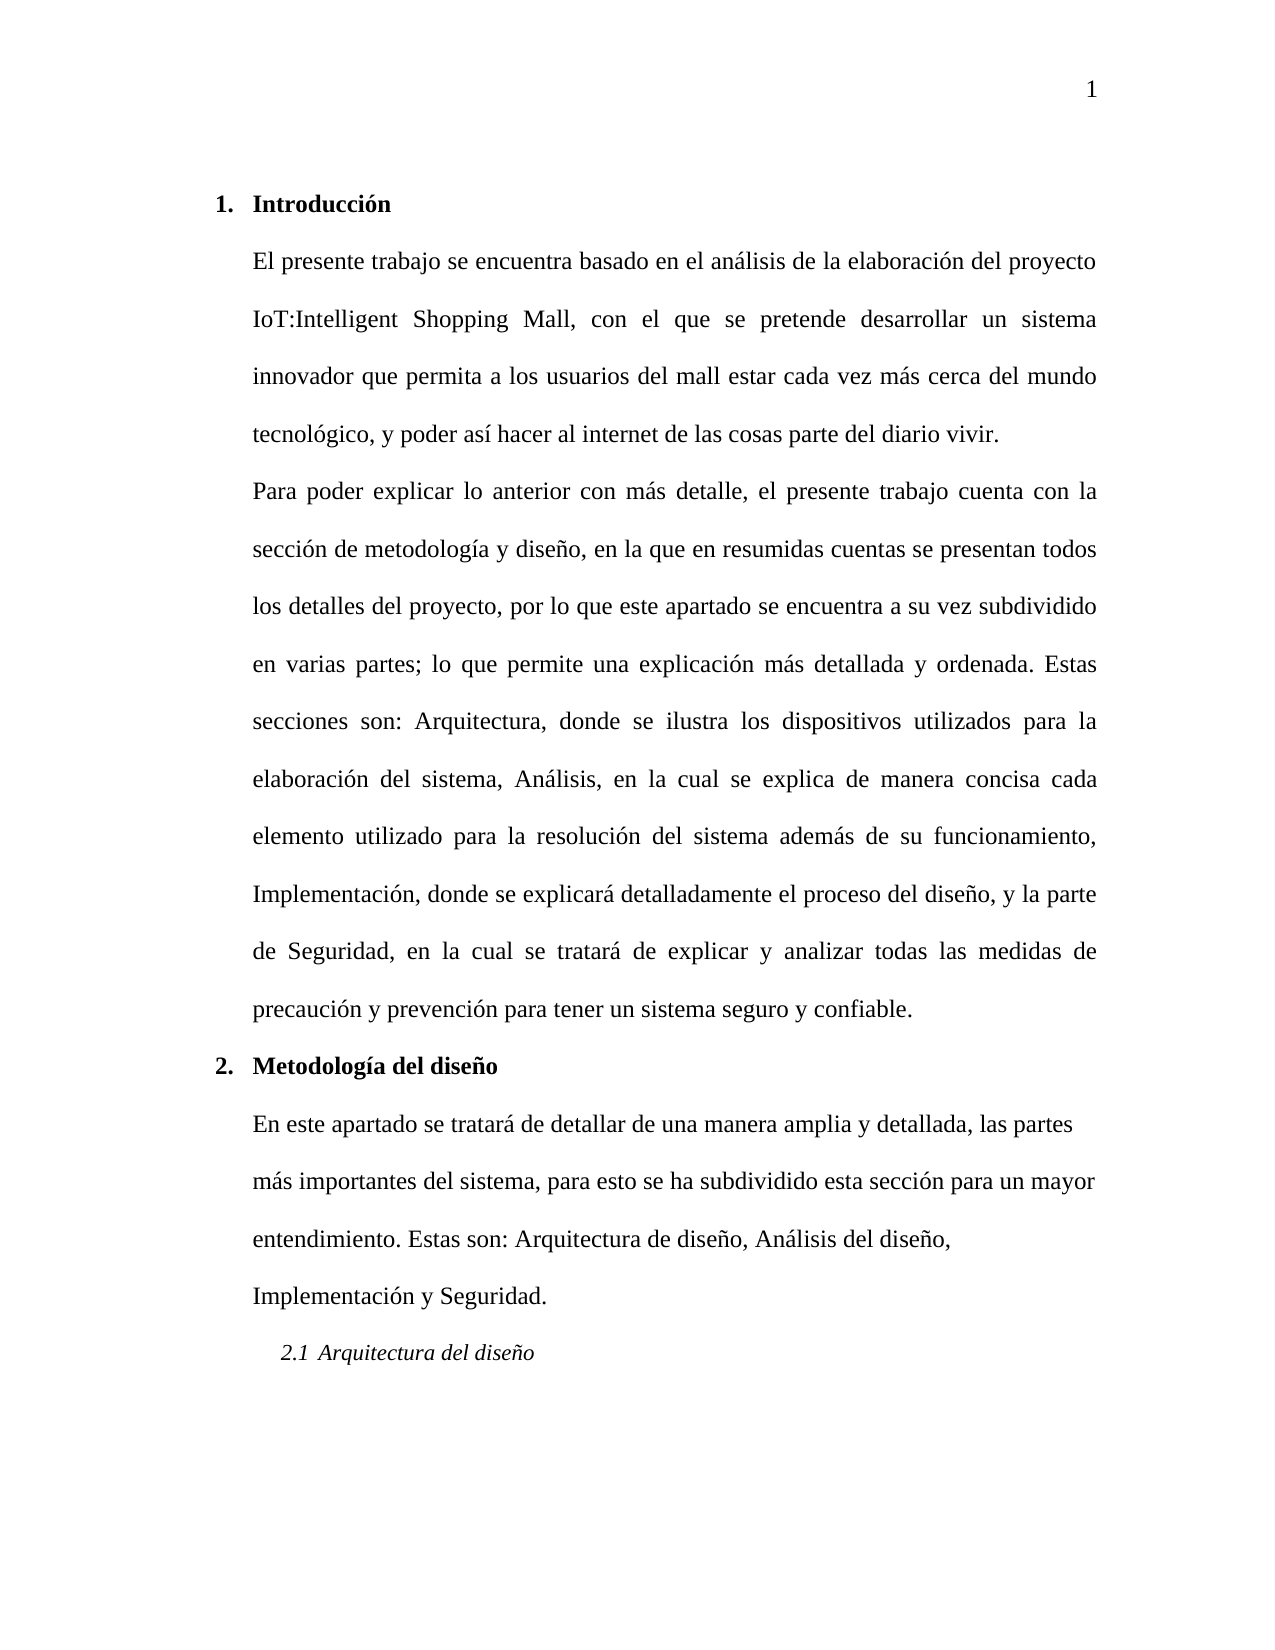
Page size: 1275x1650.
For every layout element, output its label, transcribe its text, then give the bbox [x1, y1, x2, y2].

subtitle Metodología del diseño [215, 1051, 1098, 1080]
subtitle Arquitectura del diseño [281, 1339, 1098, 1365]
text Para poder explicar lo anterior con más detalle, el presente trabajo cuenta con la sección de metodología y diseño, en la que en resumidas cuentas se presentan todos los detalles del proyecto, por lo que este apartado se encuentra a su vez subdividido en varias partes; lo que permite una explicación más detallada y ordenada. Estas secciones son: Arquitectura, donde se ilustra los dispositivos utilizados para la elaboración del sistema, Análisis, en la cual se explica de manera concisa cada elemento utilizado para la resolución del sistema además de su funcionamiento, Implementación, donde se explicará detalladamente el proceso del diseño, y la parte de Seguridad, en la cual se tratará de explicar y analizar todas las medidas de precaución y prevención para tener un sistema seguro y confiable. [252, 476, 1098, 1022]
subtitle Introducción [215, 189, 1098, 217]
text En este apartado se tratará de detallar de una manera amplia y detallada, las partes más importantes del sistema, para esto se ha subdividido esta sección para un mayor entendimiento. Estas son: Arquitectura de diseño, Análisis del diseño, Implementación y Seguridad. [252, 1109, 1098, 1310]
text El presente trabajo se encuentra basado en el análisis de la elaboración del proyecto IoT:Intelligent Shopping Mall, con el que se pretende desarrollar un sistema innovador que permita a los usuarios del mall estar cada vez más cerca del mundo tecnológico, y poder así hacer al internet de las cosas parte del diario vivir. [252, 246, 1098, 447]
